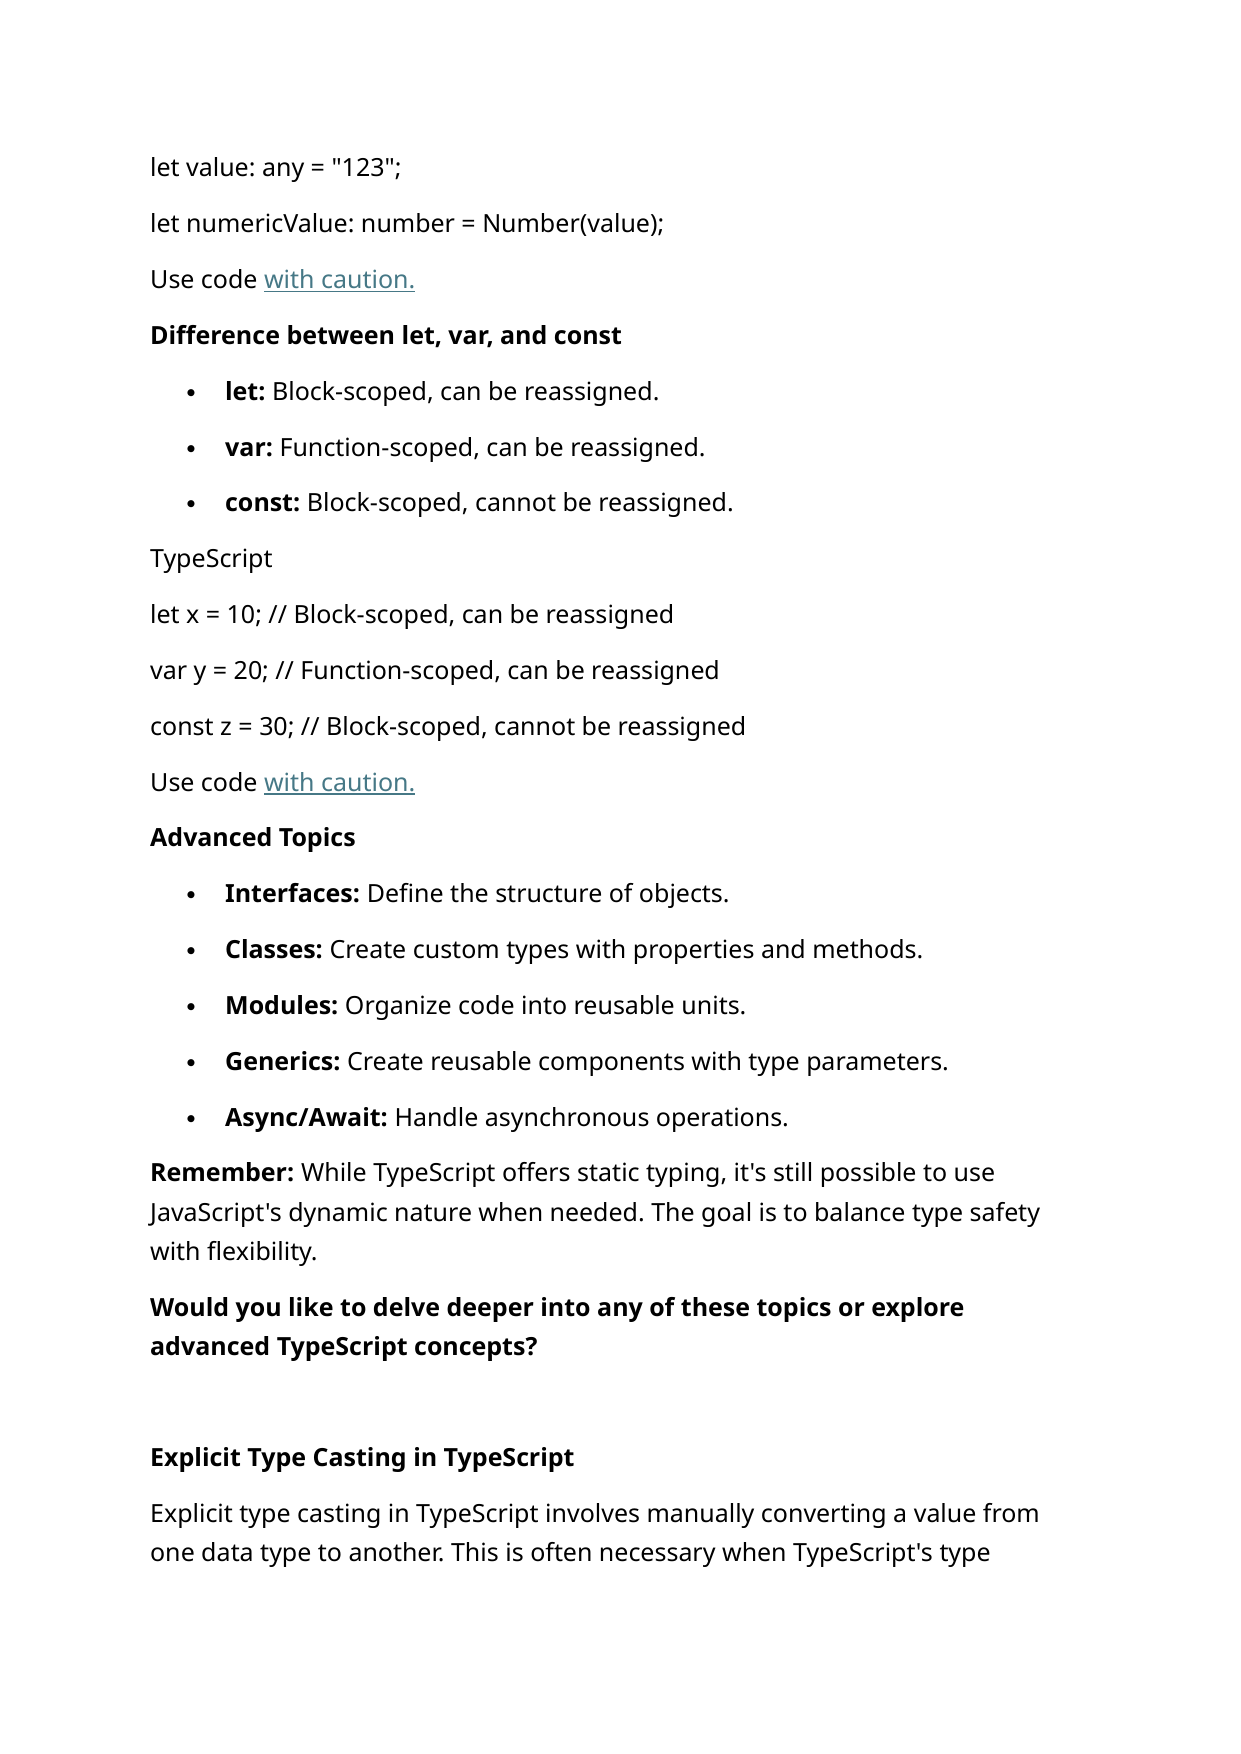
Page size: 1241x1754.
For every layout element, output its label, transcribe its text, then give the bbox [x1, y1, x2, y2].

list const: Block-scoped, cannot be reassigned. [187, 485, 1090, 519]
list Generics: Create reusable components with type parameters. [187, 1043, 1090, 1077]
text Explicit Type Casting in TypeScript [150, 1440, 1090, 1474]
list Async/Await: Handle asynchronous operations. [187, 1099, 1090, 1133]
text TypeScript [150, 541, 1090, 575]
text var y = 20; // Function-scoped, can be reassigned [150, 652, 1090, 687]
list Interfaces: Define the structure of objects. [187, 876, 1090, 910]
list Classes: Create custom types with properties and methods. [187, 932, 1090, 966]
text Use code with caution. [150, 764, 1090, 798]
text let numericValue: number = Number(value); [150, 206, 1090, 240]
list var: Function-scoped, can be reassigned. [187, 429, 1090, 463]
text Advanced Topics [150, 820, 1090, 854]
text const z = 30; // Block-scoped, cannot be reassigned [150, 708, 1090, 742]
text let value: any = "123"; [150, 150, 1090, 184]
text Would you like to delve deeper into any of these topics or explore advanced TypeScript concepts? [150, 1289, 1090, 1362]
text let x = 10; // Block-scoped, can be reassigned [150, 597, 1090, 631]
text Difference between let, var, and const [150, 317, 1090, 352]
text Use code with caution. [150, 262, 1090, 296]
list let: Block-scoped, can be reassigned. [187, 373, 1090, 407]
text Remember: While TypeScript offers static typing, it's still possible to use JavaScript's dynamic nature when needed. The goal is to balance type safety with flexibility. [150, 1155, 1090, 1267]
list Modules: Organize code into reusable units. [187, 987, 1090, 1022]
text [150, 1496, 1090, 1569]
